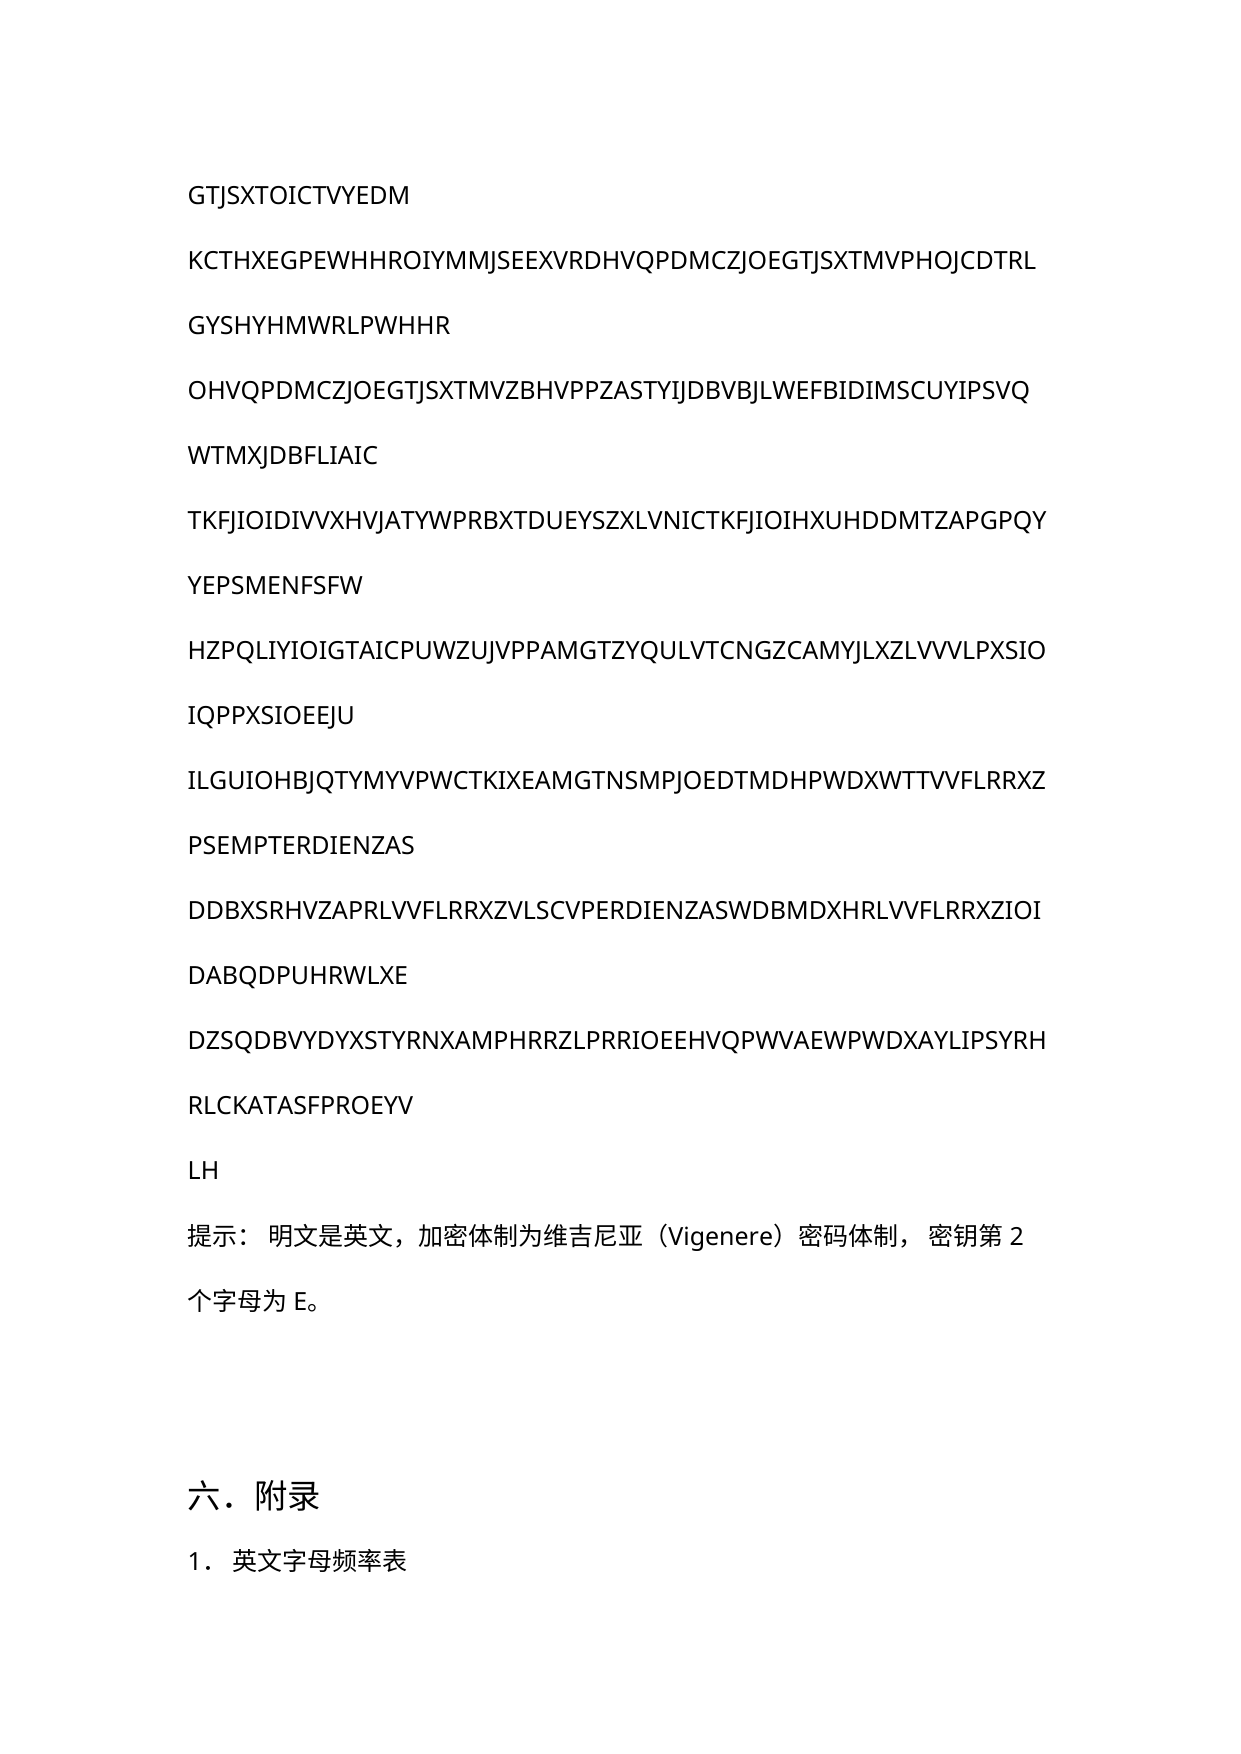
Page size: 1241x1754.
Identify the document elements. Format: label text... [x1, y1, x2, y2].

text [187, 162, 1053, 1364]
text 六．附录 1． 英文字母频率表 [187, 1462, 1053, 1592]
